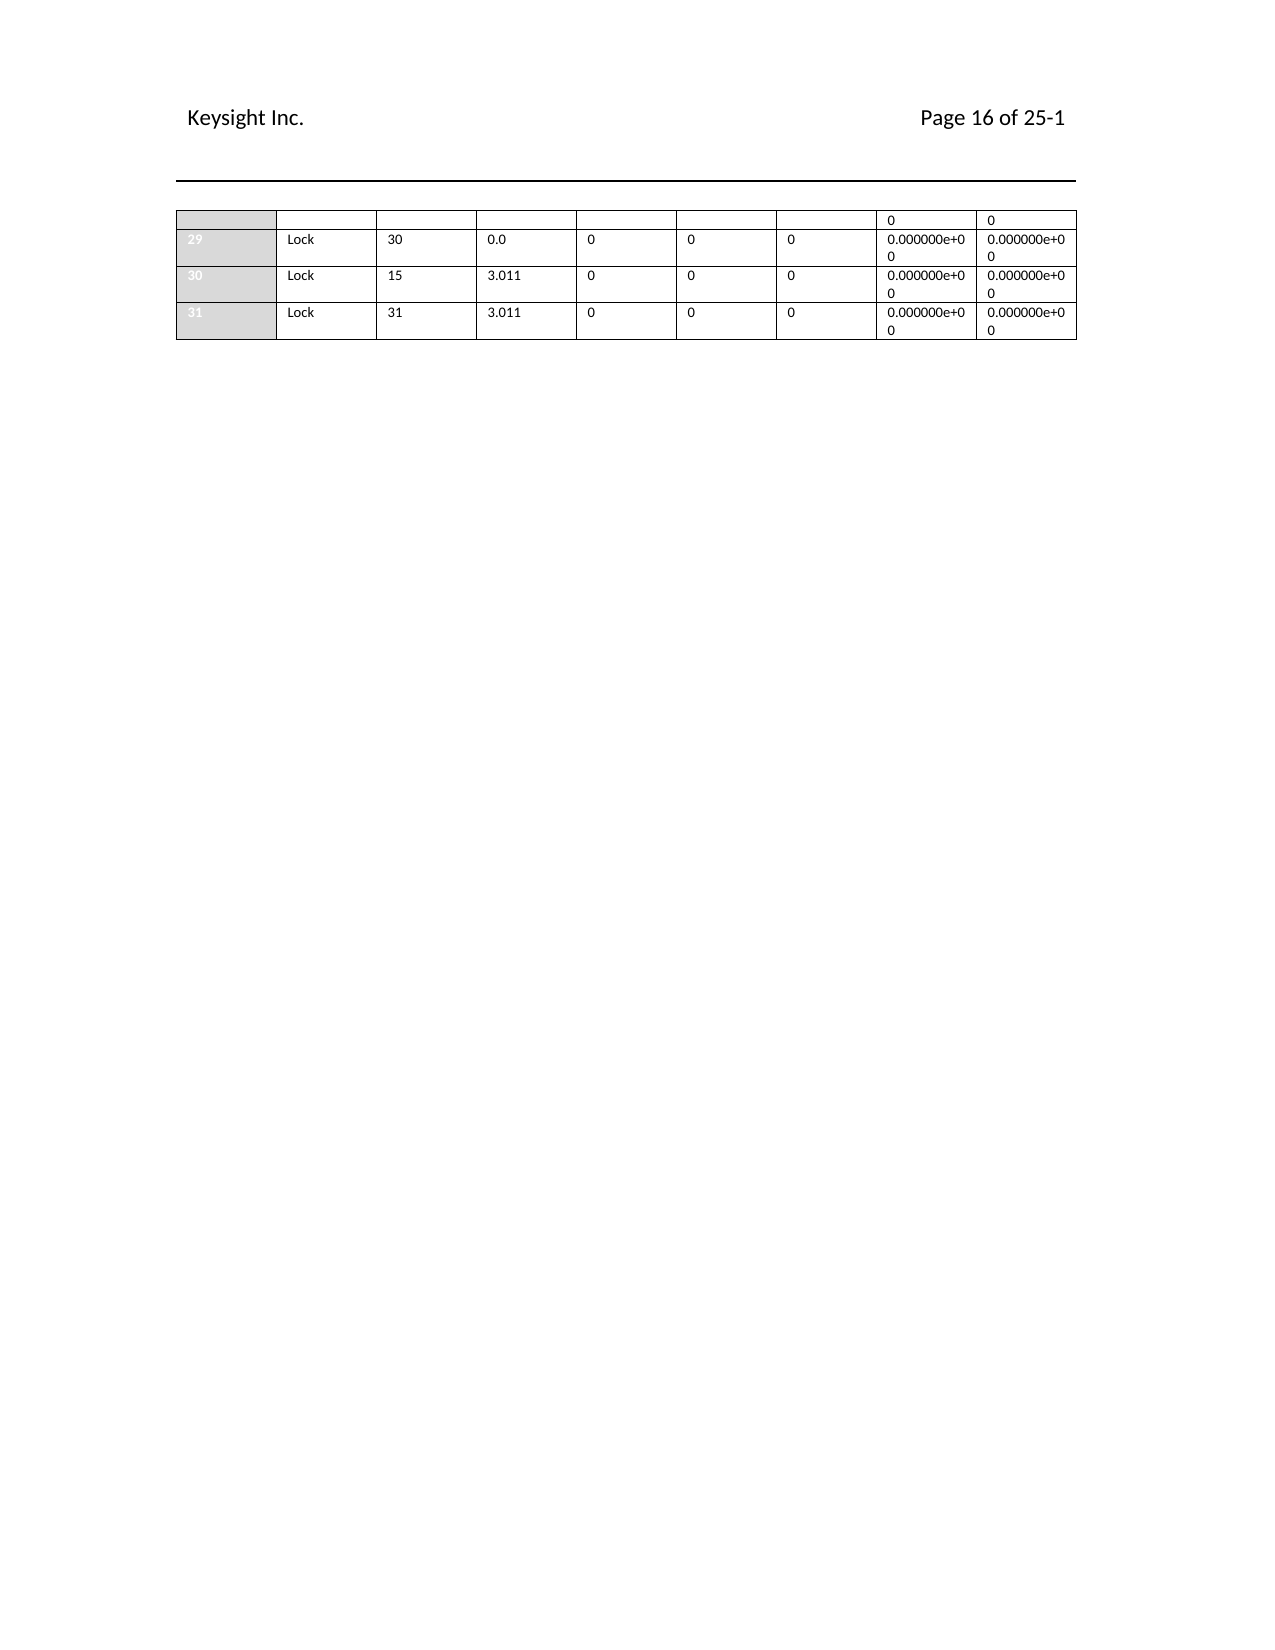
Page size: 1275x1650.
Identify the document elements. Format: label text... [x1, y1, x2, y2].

table_cell 0.0 [477, 230, 576, 266]
table_cell 0.000000e+00 [877, 267, 976, 302]
table_cell 31 [377, 303, 476, 339]
table_cell 0 [677, 303, 776, 339]
table_cell 30 [177, 267, 276, 302]
table_cell 0 [577, 267, 676, 302]
table_cell 0.0 [477, 211, 576, 229]
table_cell 14 [377, 211, 476, 229]
table_cell 0 [777, 211, 876, 229]
table_cell 0.000000e+00 [877, 230, 976, 266]
table_cell 0.000000e+00 [977, 230, 1076, 266]
table_cell 0.000000e+00 [977, 267, 1076, 302]
table_cell 0.000000e+00 [977, 303, 1076, 339]
table_cell Lock [277, 230, 376, 266]
table_cell 29 [177, 230, 276, 266]
table_cell 0 [777, 267, 876, 302]
table_cell 0 [777, 303, 876, 339]
table_cell Lock [277, 267, 376, 302]
table_cell 31 [177, 303, 276, 339]
table_cell 30 [377, 230, 476, 266]
table_cell Lock [277, 211, 376, 229]
table_cell 0.000000e+00 [877, 211, 976, 229]
table_cell 0 [577, 230, 676, 266]
table_cell 0 [577, 303, 676, 339]
table_cell 0 [677, 267, 776, 302]
table_cell 28 [177, 211, 276, 229]
table_cell 0.000000e+00 [977, 211, 1076, 229]
table_cell 0 [577, 211, 676, 229]
table_cell 15 [377, 267, 476, 302]
table_cell Lock [277, 303, 376, 339]
table_cell 3.011 [477, 267, 576, 302]
table_cell 3.011 [477, 303, 576, 339]
table_cell 0.000000e+00 [877, 303, 976, 339]
table_cell 0 [777, 230, 876, 266]
table_cell 0 [677, 230, 776, 266]
table_cell 0 [677, 211, 776, 229]
